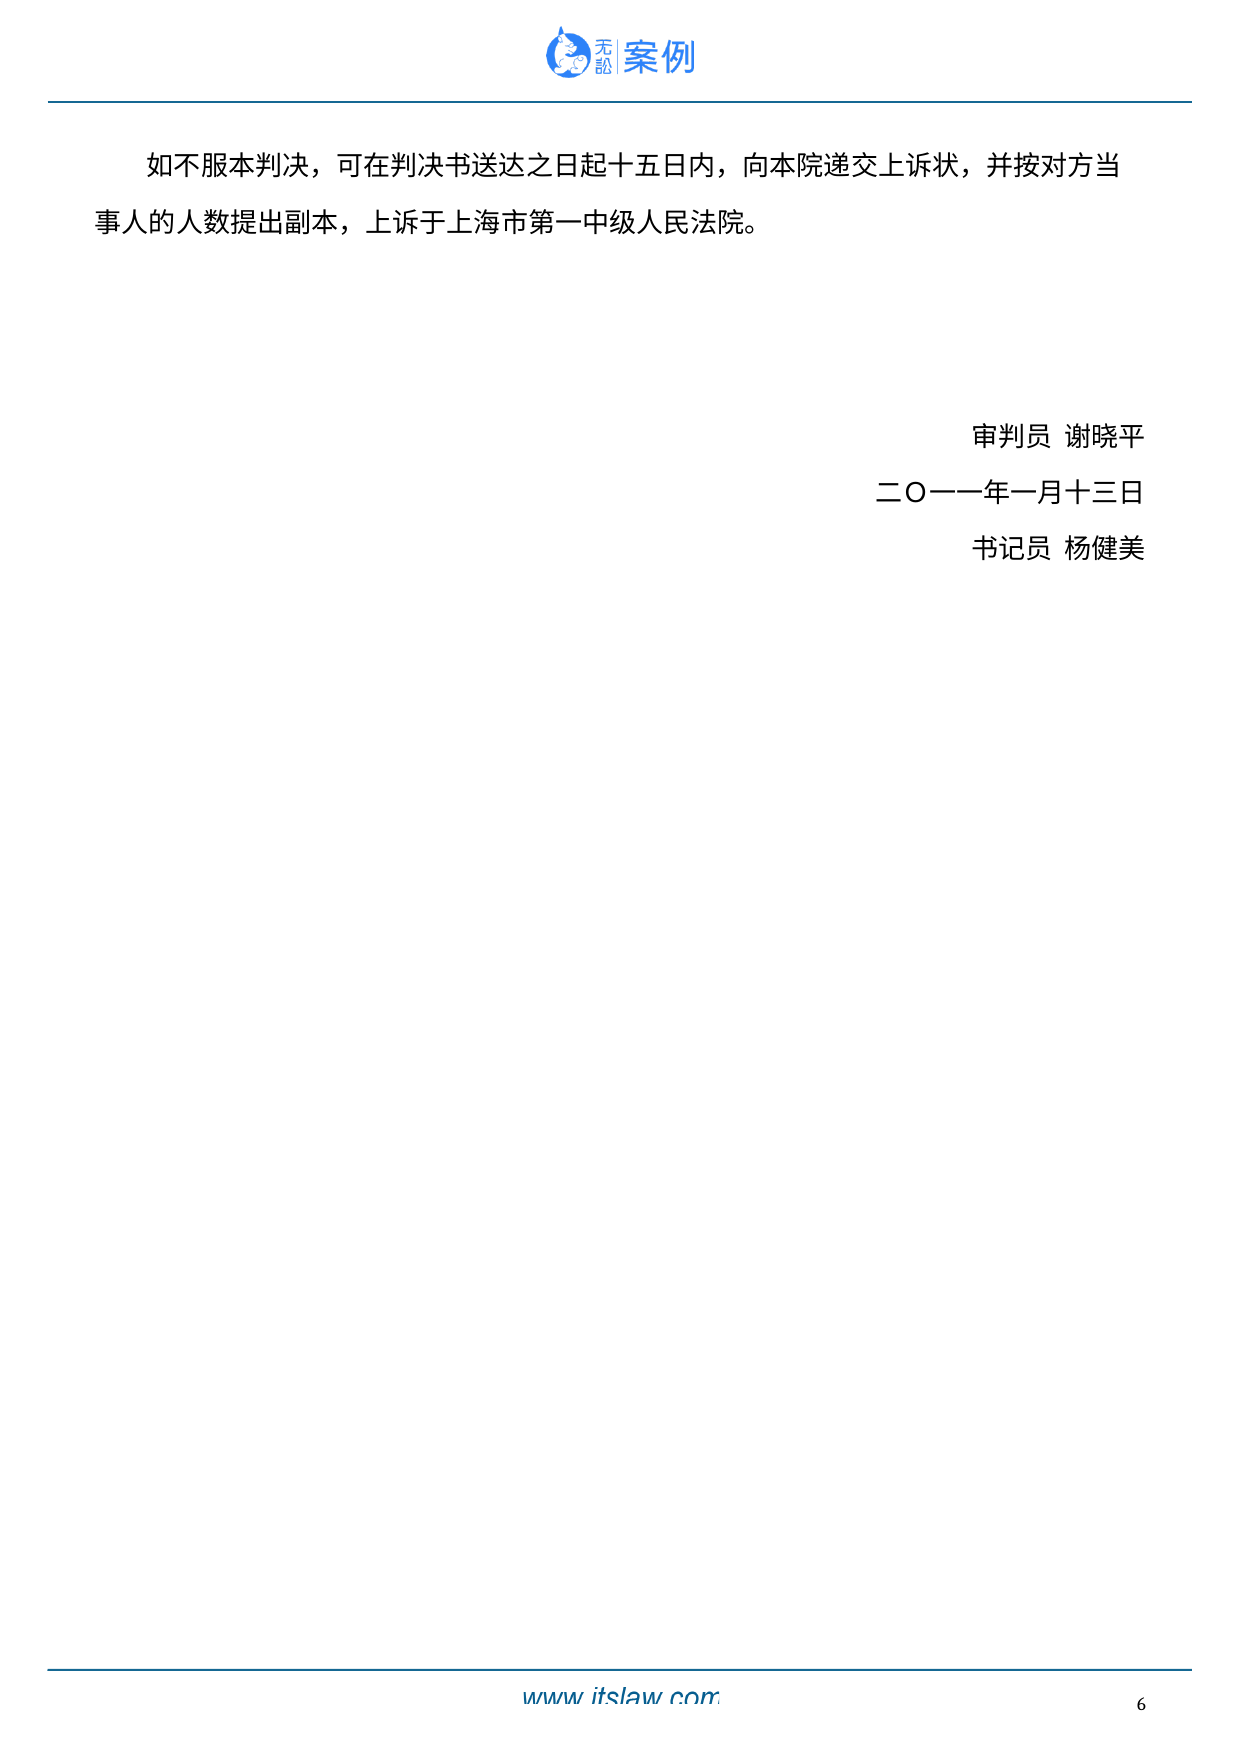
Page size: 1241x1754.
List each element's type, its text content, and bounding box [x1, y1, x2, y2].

text 二Ｏ一一年一月十三日 [94, 468, 1146, 513]
picture [546, 26, 694, 78]
picture [523, 1687, 720, 1704]
text 审判员 谢晓平 [94, 413, 1146, 457]
text 如不服本判决，可在判决书送达之日起十五日内，向本院递交上诉状，并按对方当事人的人数提出副本，上诉于上海市第一中级人民法院。 [94, 85, 1146, 243]
text 书记员 杨健美 [94, 524, 1146, 568]
